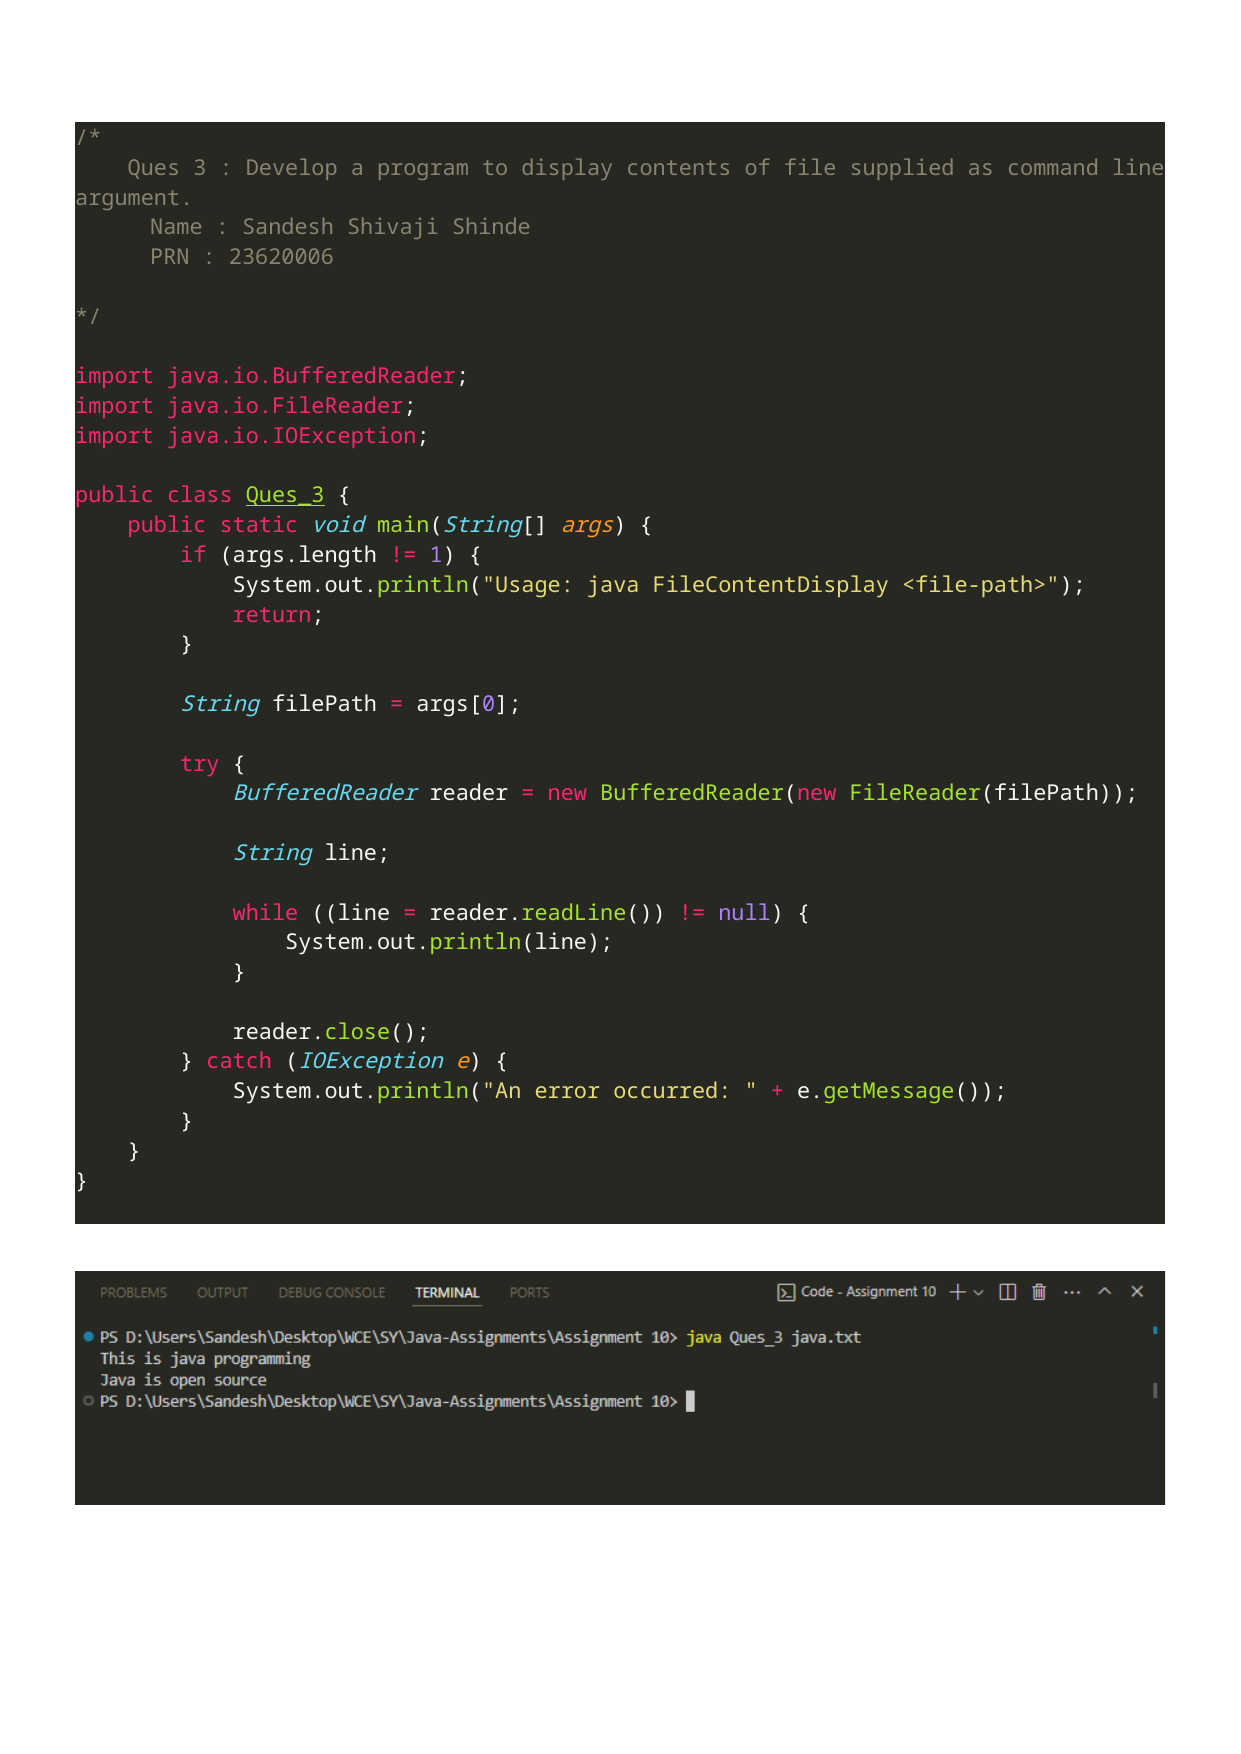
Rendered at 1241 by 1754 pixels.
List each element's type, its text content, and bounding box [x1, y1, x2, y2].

text argument. [75, 181, 1165, 211]
text while ((line = reader.readLine()) != null) { [75, 896, 1165, 926]
text String filePath = args[0]; [75, 688, 1165, 718]
text public static void main(String[] args) { [75, 509, 1165, 539]
text String line; [75, 837, 1165, 867]
text } [75, 956, 1165, 986]
text BufferedReader reader = new BufferedReader(new FileReader(filePath)); [75, 777, 1165, 807]
text if (args.length != 1) { [75, 539, 1165, 569]
text } [75, 1135, 1165, 1164]
text System.out.println(line); [75, 926, 1165, 956]
text import java.io.IOException; [75, 420, 1165, 449]
text } [75, 628, 1165, 658]
text import java.io.BufferedReader; [75, 360, 1165, 390]
text } [75, 1105, 1165, 1135]
text try { [75, 747, 1165, 777]
text } catch (IOException e) { [75, 1045, 1165, 1075]
text /* [75, 122, 1165, 152]
text System.out.println("An error occurred: " + e.getMessage()); [75, 1075, 1165, 1105]
text public class Ques_3 { [75, 479, 1165, 509]
text return; [75, 598, 1165, 628]
picture [75, 1271, 1166, 1505]
text } [75, 1164, 1165, 1194]
text */ [75, 301, 1165, 330]
text Name : Sandesh Shivaji Shinde [75, 211, 1165, 241]
text reader.close(); [75, 1016, 1165, 1045]
text PRN : 23620006 [75, 241, 1165, 271]
text Ques 3 : Develop a program to display contents of file supplied as command line [75, 152, 1165, 181]
text System.out.println("Usage: java FileContentDisplay <file-path>"); [75, 569, 1165, 598]
text import java.io.FileReader; [75, 390, 1165, 420]
